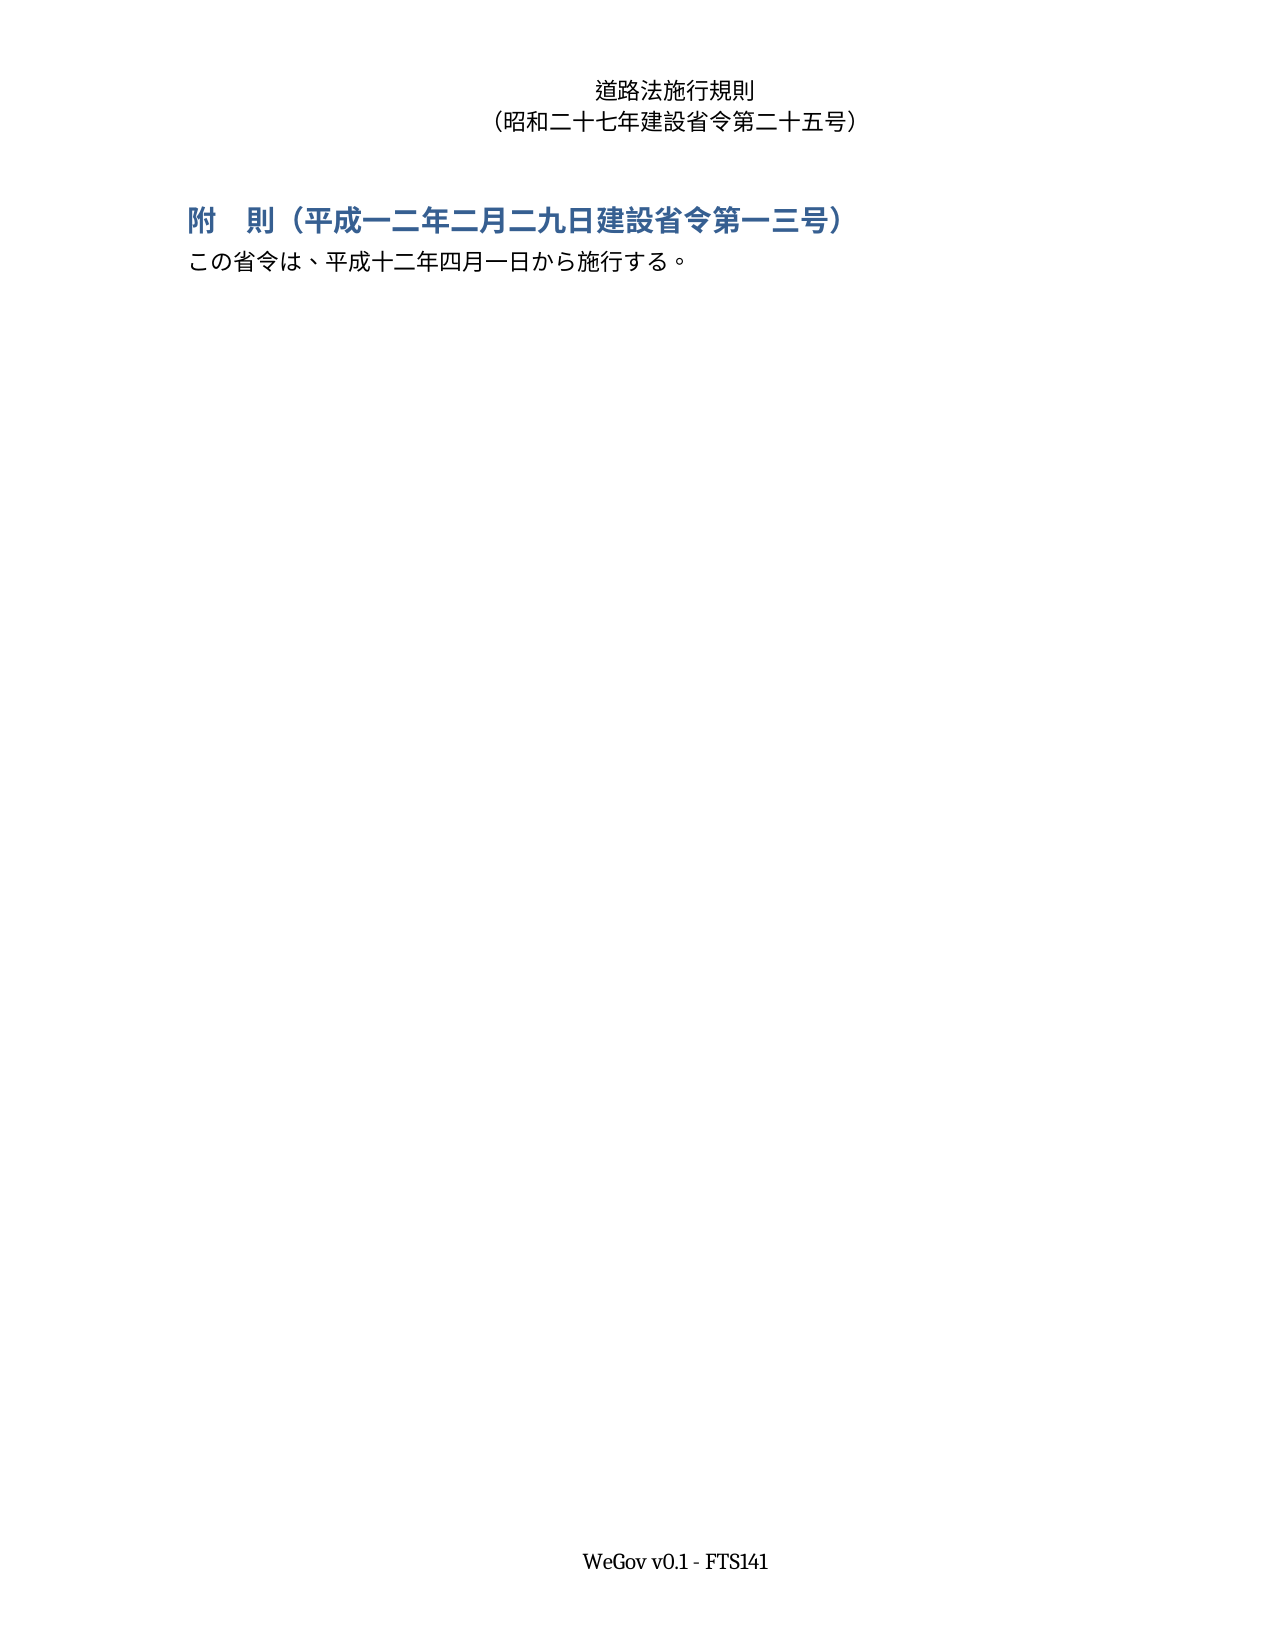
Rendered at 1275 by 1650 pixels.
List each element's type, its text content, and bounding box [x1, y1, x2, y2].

subtitle 附 則（平成一二年二月二九日建設省令第一三号） [187, 200, 1087, 240]
text この省令は、平成十二年四月一日から施行する。 [187, 246, 1087, 277]
